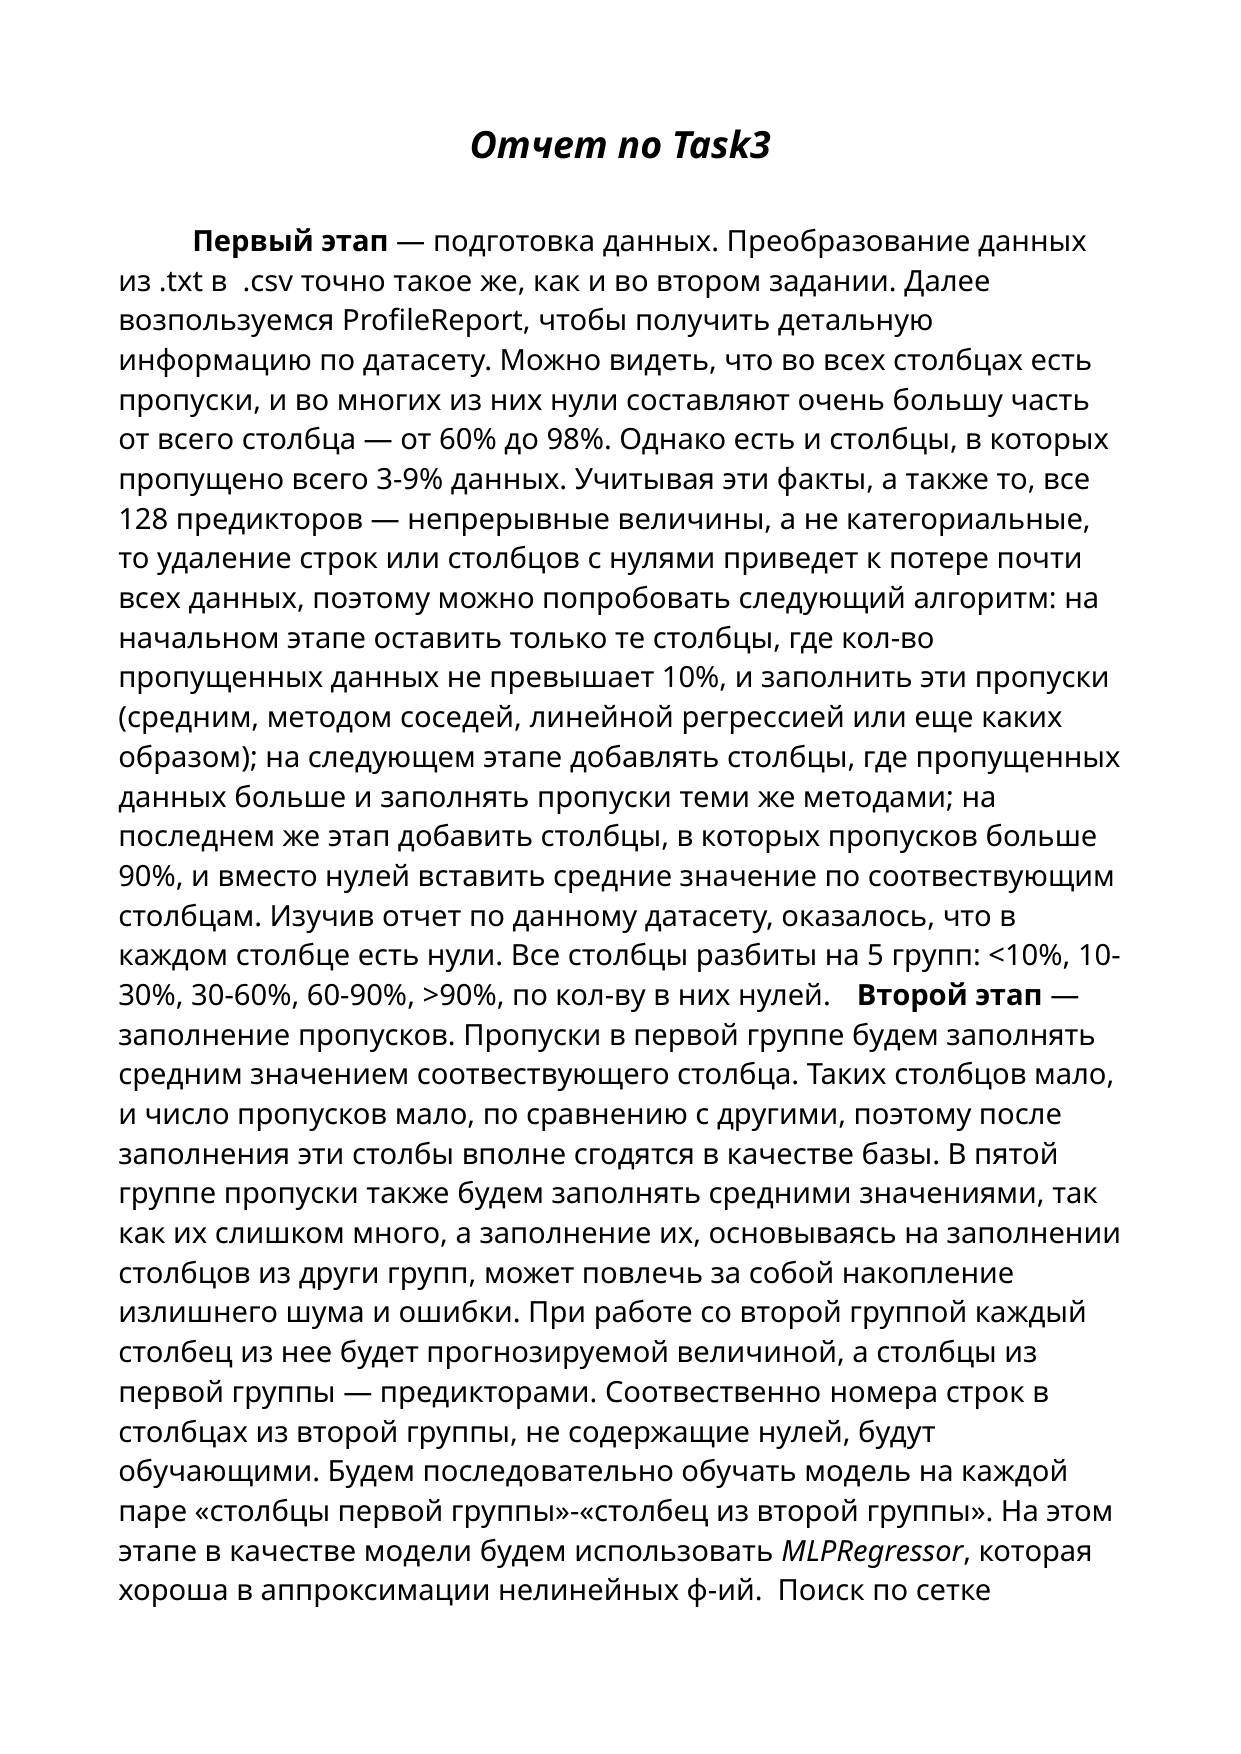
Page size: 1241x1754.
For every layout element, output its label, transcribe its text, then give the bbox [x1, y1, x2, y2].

text Отчет по Task3 [118, 118, 1122, 169]
